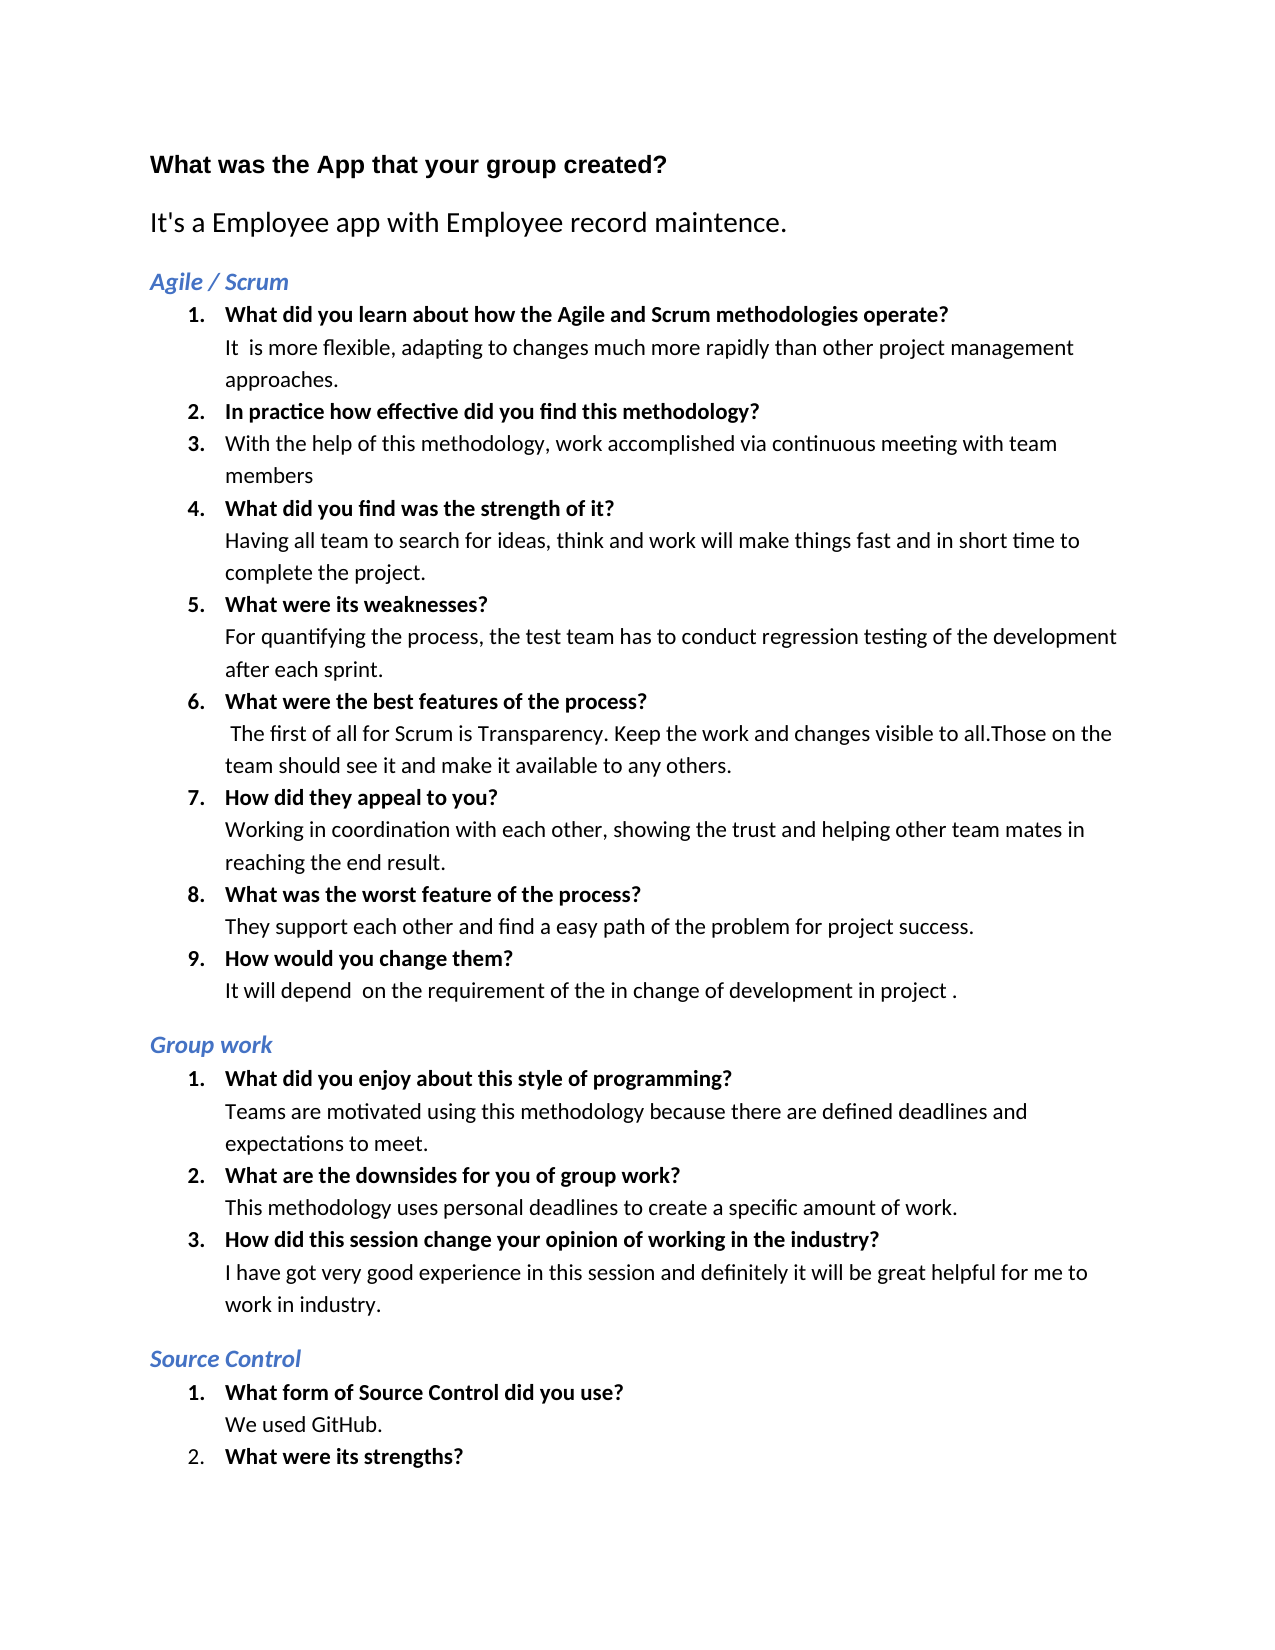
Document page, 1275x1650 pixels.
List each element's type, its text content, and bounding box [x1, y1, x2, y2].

text It's a Employee app with Employee record maintence. [150, 204, 1125, 239]
text The first of all for Scrum is Transparency. Keep the work and changes visible to all.Those on the team should see it and make it available to any others. [225, 719, 1125, 779]
list What were its weaknesses? [187, 590, 1125, 618]
list How did they appeal to you? [187, 783, 1125, 811]
text Teams are motivated using this methodology because there are defined deadlines and expectations to meet. [225, 1097, 1125, 1157]
list With the help of this methodology, work accomplished via continuous meeting with team members [187, 429, 1125, 489]
text We used GitHub. [225, 1410, 1125, 1438]
text I have got very good experience in this session and definitely it will be great helpful for me to work in industry. [225, 1258, 1125, 1318]
list What are the downsides for you of group work? [187, 1161, 1125, 1189]
list In practice how effective did you find this methodology? [187, 397, 1125, 425]
list What form of Source Control did you use? [187, 1378, 1125, 1406]
text Having all team to search for ideas, think and work will make things fast and in short time to complete the project. [225, 526, 1125, 586]
subtitle Agile / Scrum [150, 266, 1125, 296]
text Working in coordination with each other, showing the trust and helping other team mates in reaching the end result. [225, 816, 1125, 876]
list What did you find was the strength of it? [187, 494, 1125, 522]
text What was the App that your group created? [150, 150, 1125, 179]
list How did this session change your opinion of working in the industry? [187, 1226, 1125, 1253]
list What did you learn about how the Agile and Scrum methodologies operate? [187, 301, 1125, 329]
list What were the best features of the process? [187, 687, 1125, 715]
list What was the worst feature of the process? [187, 880, 1125, 908]
text For quantifying the process, the test team has to conduct regression testing of the development after each sprint. [225, 622, 1125, 683]
list What did you enjoy about this style of programming? [187, 1064, 1125, 1093]
subtitle Source Control [150, 1343, 1125, 1373]
text This methodology uses personal deadlines to create a specific amount of work. [225, 1193, 1125, 1221]
subtitle Group work [150, 1029, 1125, 1060]
text They support each other and find a easy path of the problem for project success. [225, 912, 1125, 940]
list How would you change them? [187, 944, 1125, 972]
text It will depend on the requirement of the in change of development in project . [225, 977, 1125, 1004]
text It is more flexible, adapting to changes much more rapidly than other project management approaches. [225, 333, 1125, 393]
list What were its strengths? [187, 1442, 1125, 1470]
